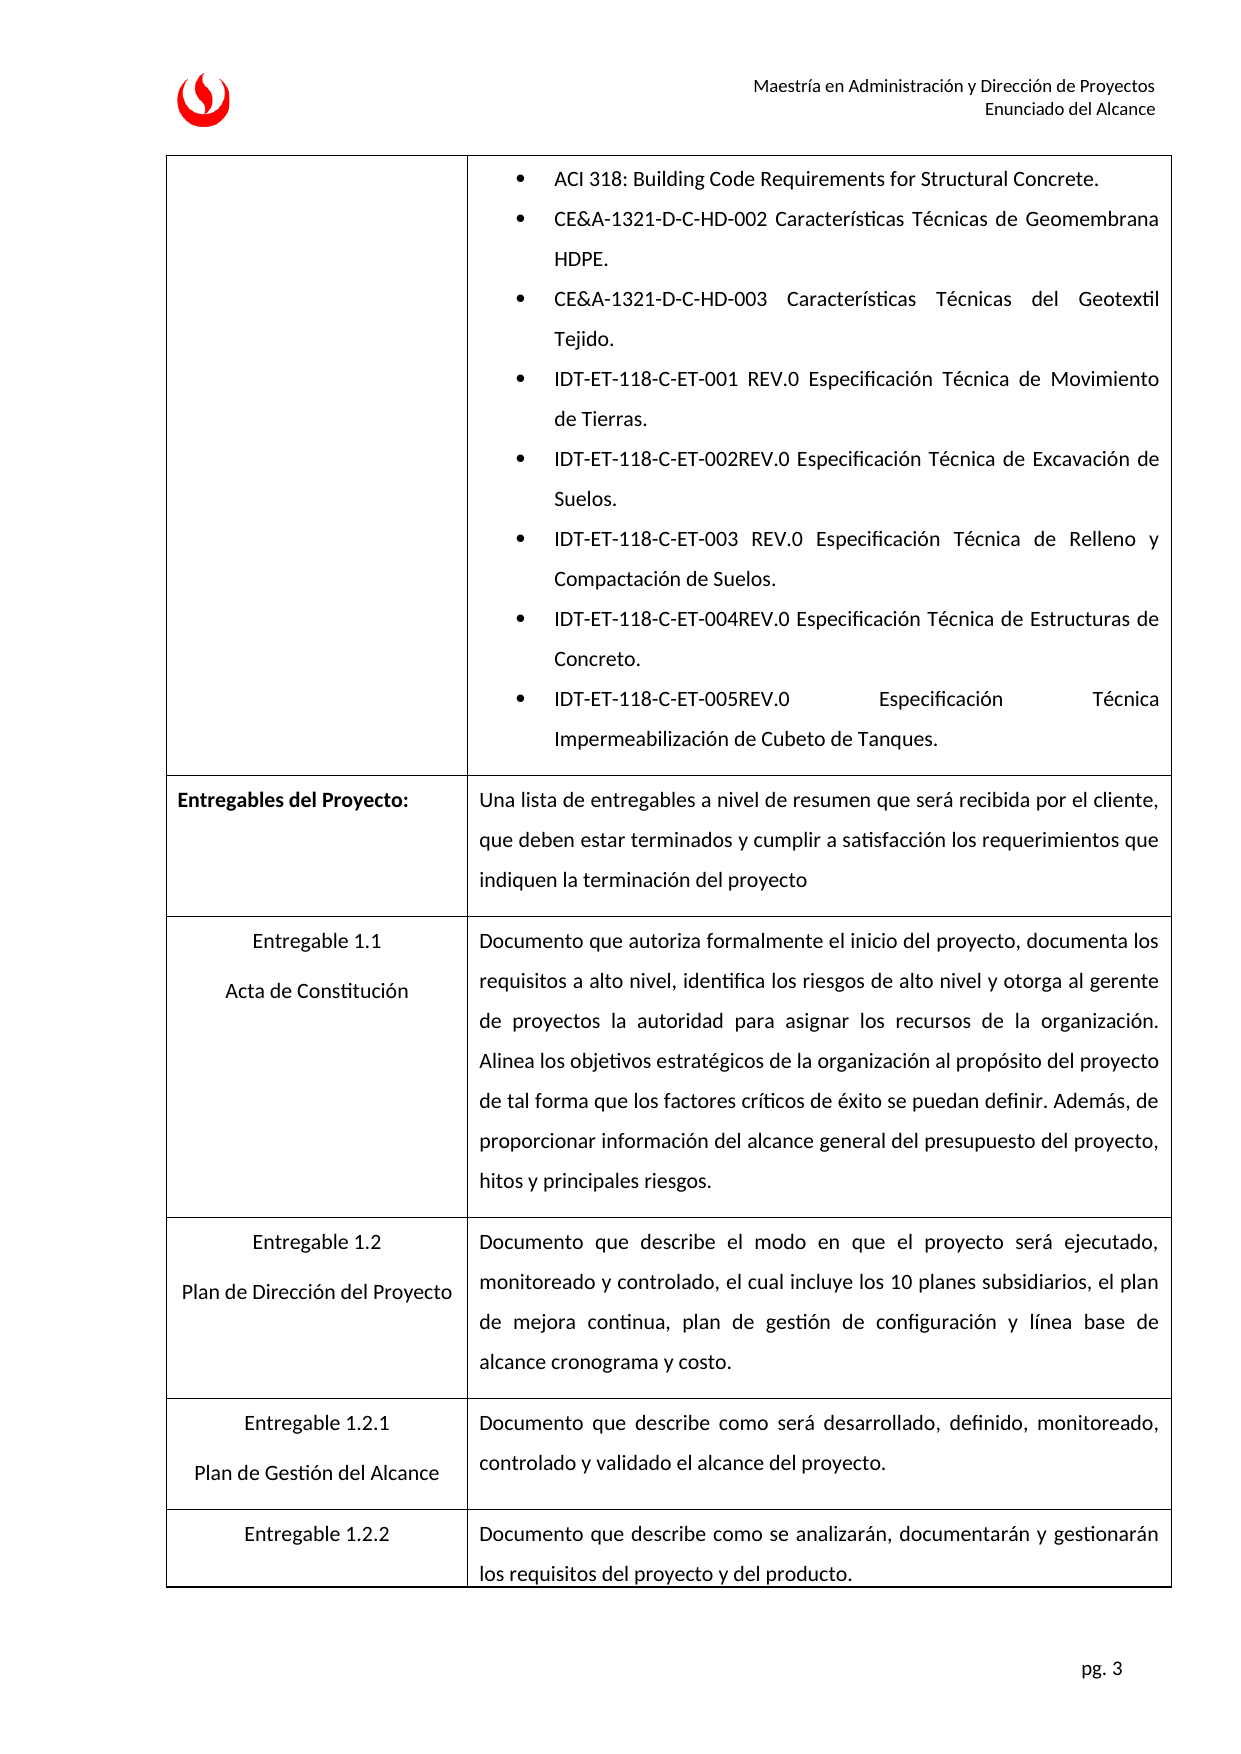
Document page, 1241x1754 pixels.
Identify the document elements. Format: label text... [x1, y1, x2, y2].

table_cell Una lista de entregables a nivel de resumen que será recibida por el cliente, que deben estar terminados y cumplir a satisfacción los requerimientos que indiquen la terminación del proyecto [468, 776, 1171, 916]
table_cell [468, 1510, 1171, 1586]
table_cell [167, 156, 467, 775]
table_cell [167, 1510, 467, 1586]
table_cell Entregables del Proyecto: [167, 776, 467, 916]
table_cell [468, 156, 1171, 775]
table_cell Entregable 1.2 Plan de Dirección del Proyecto [167, 1218, 467, 1398]
picture [177, 73, 230, 127]
table_cell Documento que describe como será desarrollado, definido, monitoreado, controlado y validado el alcance del proyecto. [468, 1399, 1171, 1509]
table_cell Documento que describe el modo en que el proyecto será ejecutado, monitoreado y controlado, el cual incluye los 10 planes subsidiarios, el plan de mejora continua, plan de gestión de configuración y línea base de alcance cronograma y costo. [468, 1218, 1171, 1398]
table_cell Entregable 1.2.1 Plan de Gestión del Alcance [167, 1399, 467, 1509]
table_cell Documento que autoriza formalmente el inicio del proyecto, documenta los requisitos a alto nivel, identifica los riesgos de alto nivel y otorga al gerente de proyectos la autoridad para asignar los recursos de la organización. Alinea los objetivos estratégicos de la organización al propósito del proyecto de tal forma que los factores críticos de éxito se puedan definir. Además, de proporcionar información del alcance general del presupuesto del proyecto, hitos y principales riesgos. [468, 917, 1171, 1217]
table_cell Entregable 1.1 Acta de Constitución [167, 917, 467, 1217]
